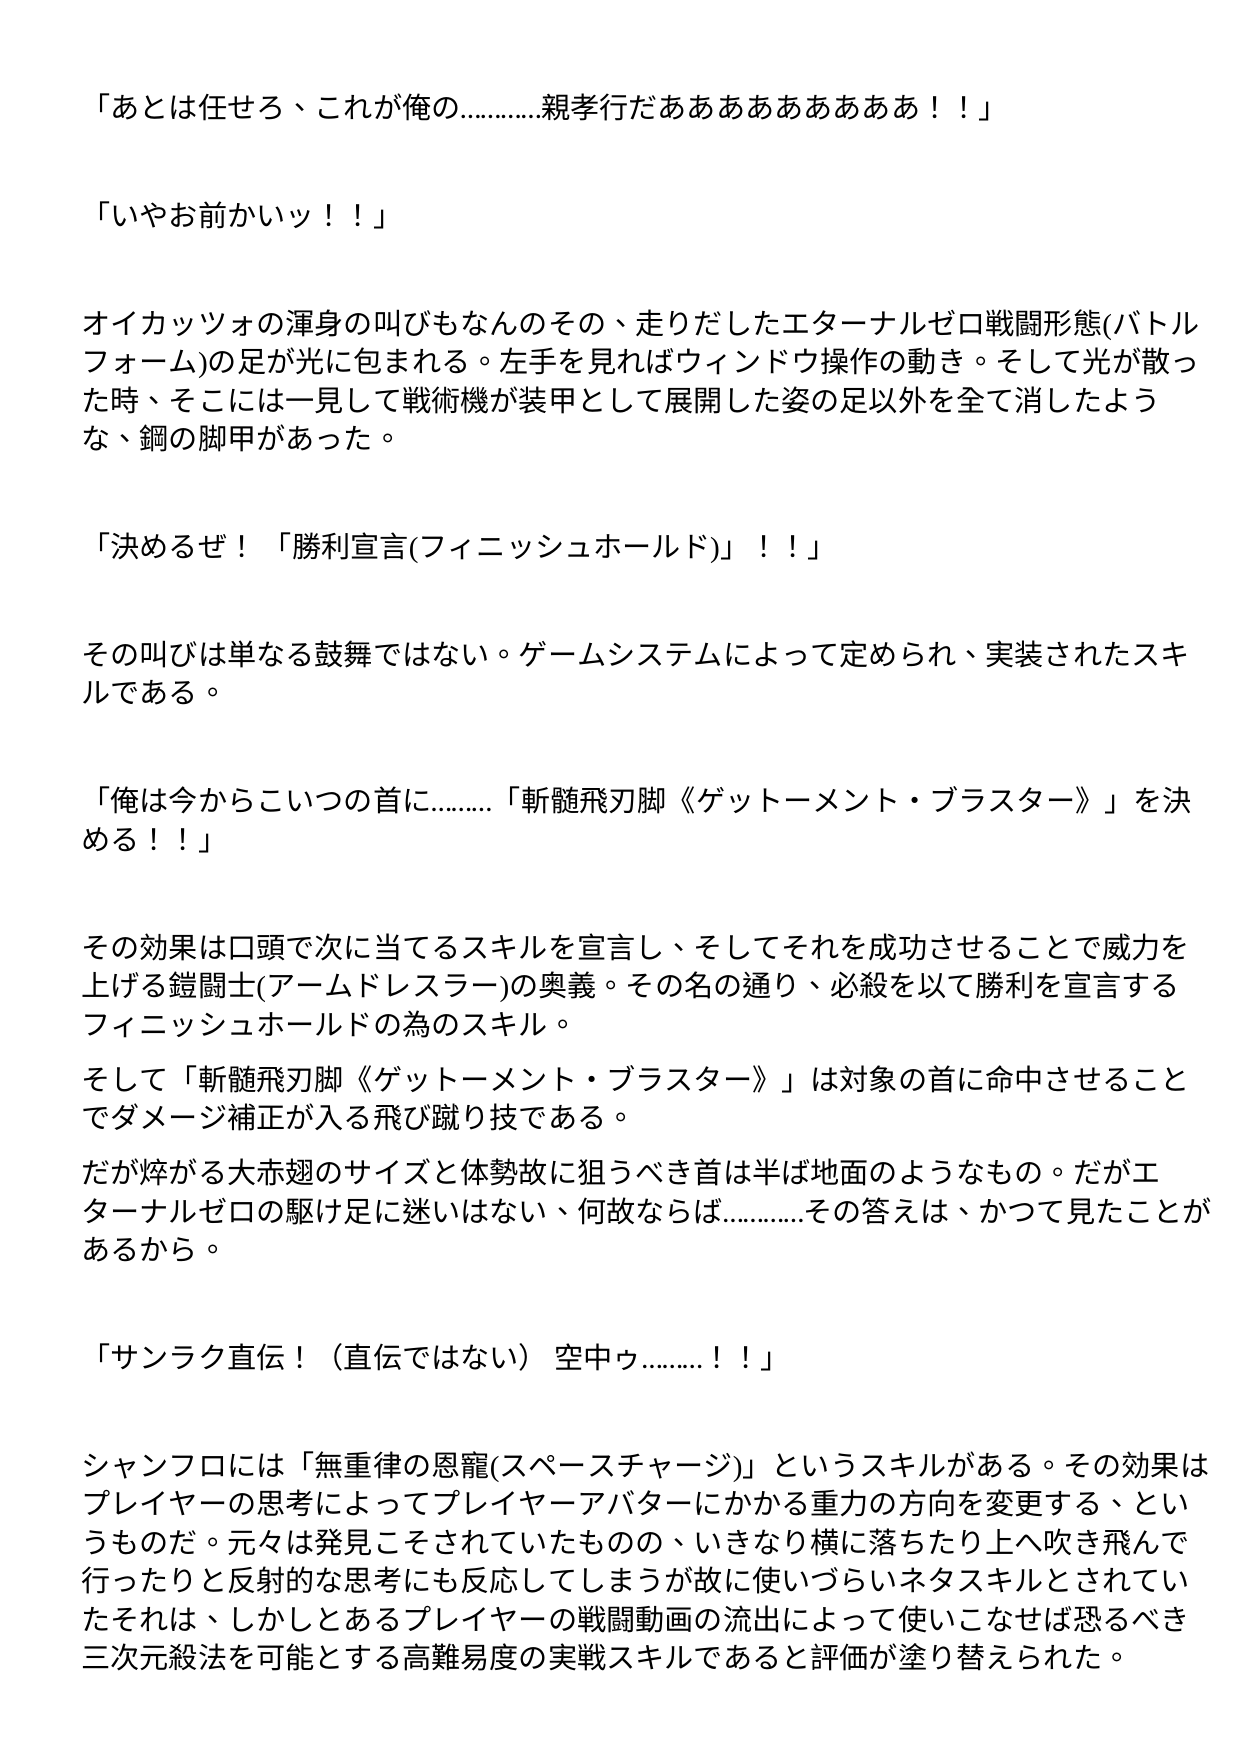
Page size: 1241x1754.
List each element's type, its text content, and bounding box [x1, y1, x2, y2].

text 「サンラク直伝！（直伝ではない） 空中ゥ………！！」 [81, 1340, 1215, 1376]
text その効果は口頭で次に当てるスキルを宣言し、そしてそれを成功させることで威力を上げる鎧闘士(アームドレスラー)の奥義。その名の通り、必殺を以て勝利を宣言するフィニッシュホールドの為のスキル。 [81, 930, 1215, 1042]
text 「いやお前かいッ！！」 [81, 198, 1215, 233]
text 「決めるぜ！ 「勝利宣言(フィニッシュホールド)」！！」 [81, 529, 1215, 565]
text そして「斬髄飛刃脚《ゲットーメント・ブラスター》」は対象の首に命中させることでダメージ補正が入る飛び蹴り技である。 [81, 1062, 1215, 1136]
text 「俺は今からこいつの首に………「斬髄飛刃脚《ゲットーメント・ブラスター》」を決める！！」 [81, 783, 1215, 857]
text 「あとは任せろ、これが俺の…………親孝行だあああああああああ！！」 [81, 90, 1215, 126]
text その叫びは単なる鼓舞ではない。ゲームシステムによって定められ、実装されたスキルである。 [81, 637, 1215, 711]
text オイカッツォの渾身の叫びもなんのその、走りだしたエターナルゼロ戦闘形態(バトルフォーム)の足が光に包まれる。左手を見ればウィンドウ操作の動き。そして光が散った時、そこには一見して戦術機が装甲として展開した姿の足以外を全て消したような、鋼の脚甲があった。 [81, 306, 1215, 457]
text だが焠がる大赤翅のサイズと体勢故に狙うべき首は半ば地面のようなもの。だがエターナルゼロの駆け足に迷いはない、何故ならば…………その答えは、かつて見たことがあるから。 [81, 1155, 1215, 1268]
text シャンフロには「無重律の恩寵(スペースチャージ)」というスキルがある。その効果はプレイヤーの思考によってプレイヤーアバターにかかる重力の方向を変更する、というものだ。元々は発見こそされていたものの、いきなり横に落ちたり上へ吹き飛んで行ったりと反射的な思考にも反応してしまうが故に使いづらいネタスキルとされていたそれは、しかしとあるプレイヤーの戦闘動画の流出によって使いこなせば恐るべき三次元殺法を可能とする高難易度の実戦スキルであると評価が塗り替えられた。 [81, 1448, 1215, 1676]
